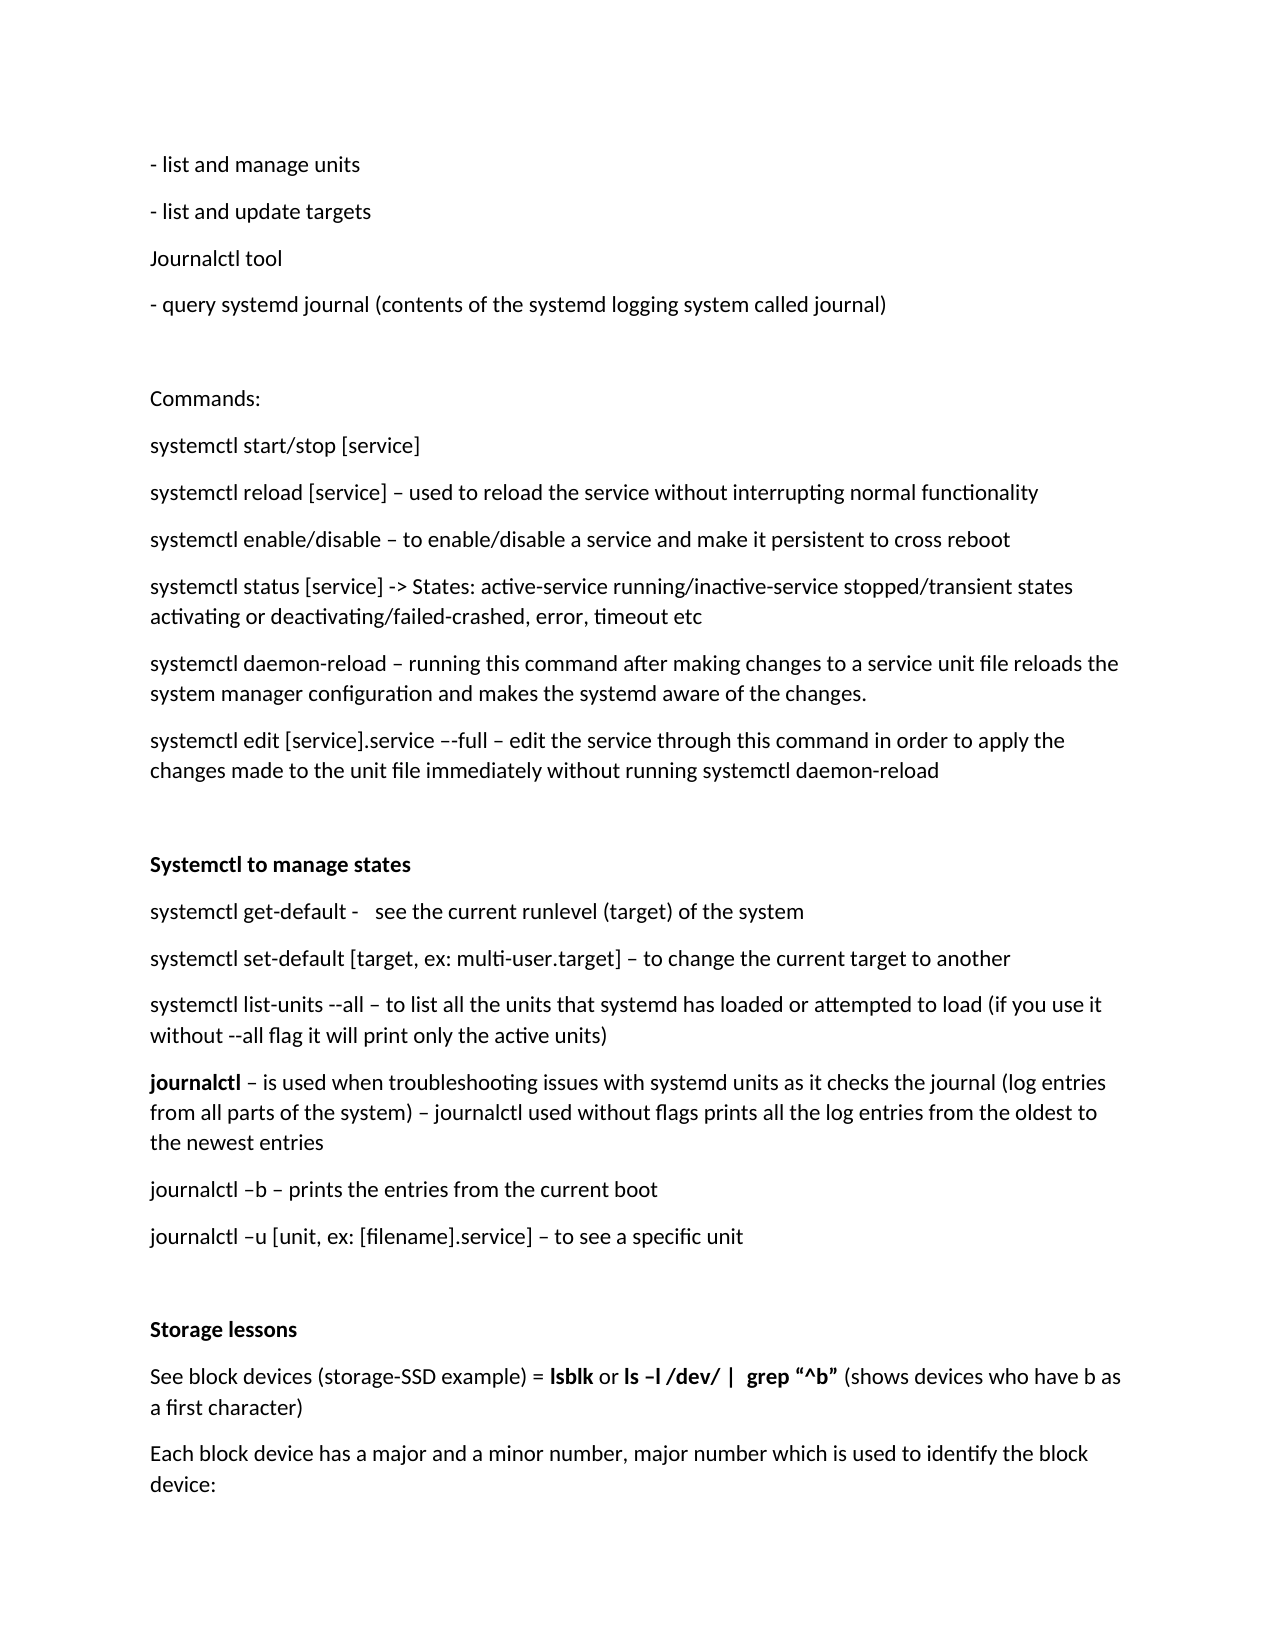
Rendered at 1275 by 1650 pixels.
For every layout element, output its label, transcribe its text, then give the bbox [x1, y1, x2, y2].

text journalctl –b – prints the entries from the current boot [150, 1175, 1125, 1203]
text journalctl –u [unit, ex: [filename].service] – to see a specific unit [150, 1222, 1125, 1250]
text Each block device has a major and a minor number, major number which is used to identify the block device: [150, 1439, 1125, 1498]
text - query systemd journal (contents of the systemd logging system called journal) [150, 291, 1125, 319]
text systemctl reload [service] – used to reload the service without interrupting normal functionality [150, 478, 1125, 506]
text systemctl list-units --all – to list all the units that systemd has loaded or attempted to load (if you use it without --all flag it will print only the active units) [150, 991, 1125, 1049]
text systemctl daemon-reload – running this command after making changes to a service unit file reloads the system manager configuration and makes the systemd aware of the changes. [150, 649, 1125, 707]
text - list and update targets [150, 197, 1125, 225]
text journalctl – is used when troubleshooting issues with systemd units as it checks the journal (log entries from all parts of the system) – journalctl used without flags prints all the log entries from the oldest to the newest entries [150, 1068, 1125, 1156]
text systemctl get-default - see the current runlevel (target) of the system [150, 897, 1125, 925]
text systemctl enable/disable – to enable/disable a service and make it persistent to cross reboot [150, 525, 1125, 553]
text See block devices (storage-SSD example) = lsblk or ls –l /dev/ | grep “^b” (shows devices who have b as a first character) [150, 1362, 1125, 1421]
text systemctl set-default [target, ex: multi-user.target] – to change the current target to another [150, 944, 1125, 972]
text - list and manage units [150, 150, 1125, 178]
text Commands: [150, 384, 1125, 412]
text Systemctl to manage states [150, 850, 1125, 878]
text systemctl start/stop [service] [150, 431, 1125, 459]
text Journalctl tool [150, 244, 1125, 272]
text systemctl edit [service].service –-full – edit the service through this command in order to apply the changes made to the unit file immediately without running systemctl daemon-reload [150, 726, 1125, 784]
text systemctl status [service] -> States: active-service running/inactive-service stopped/transient states activating or deactivating/failed-crashed, error, timeout etc [150, 572, 1125, 630]
text Storage lessons [150, 1316, 1125, 1344]
